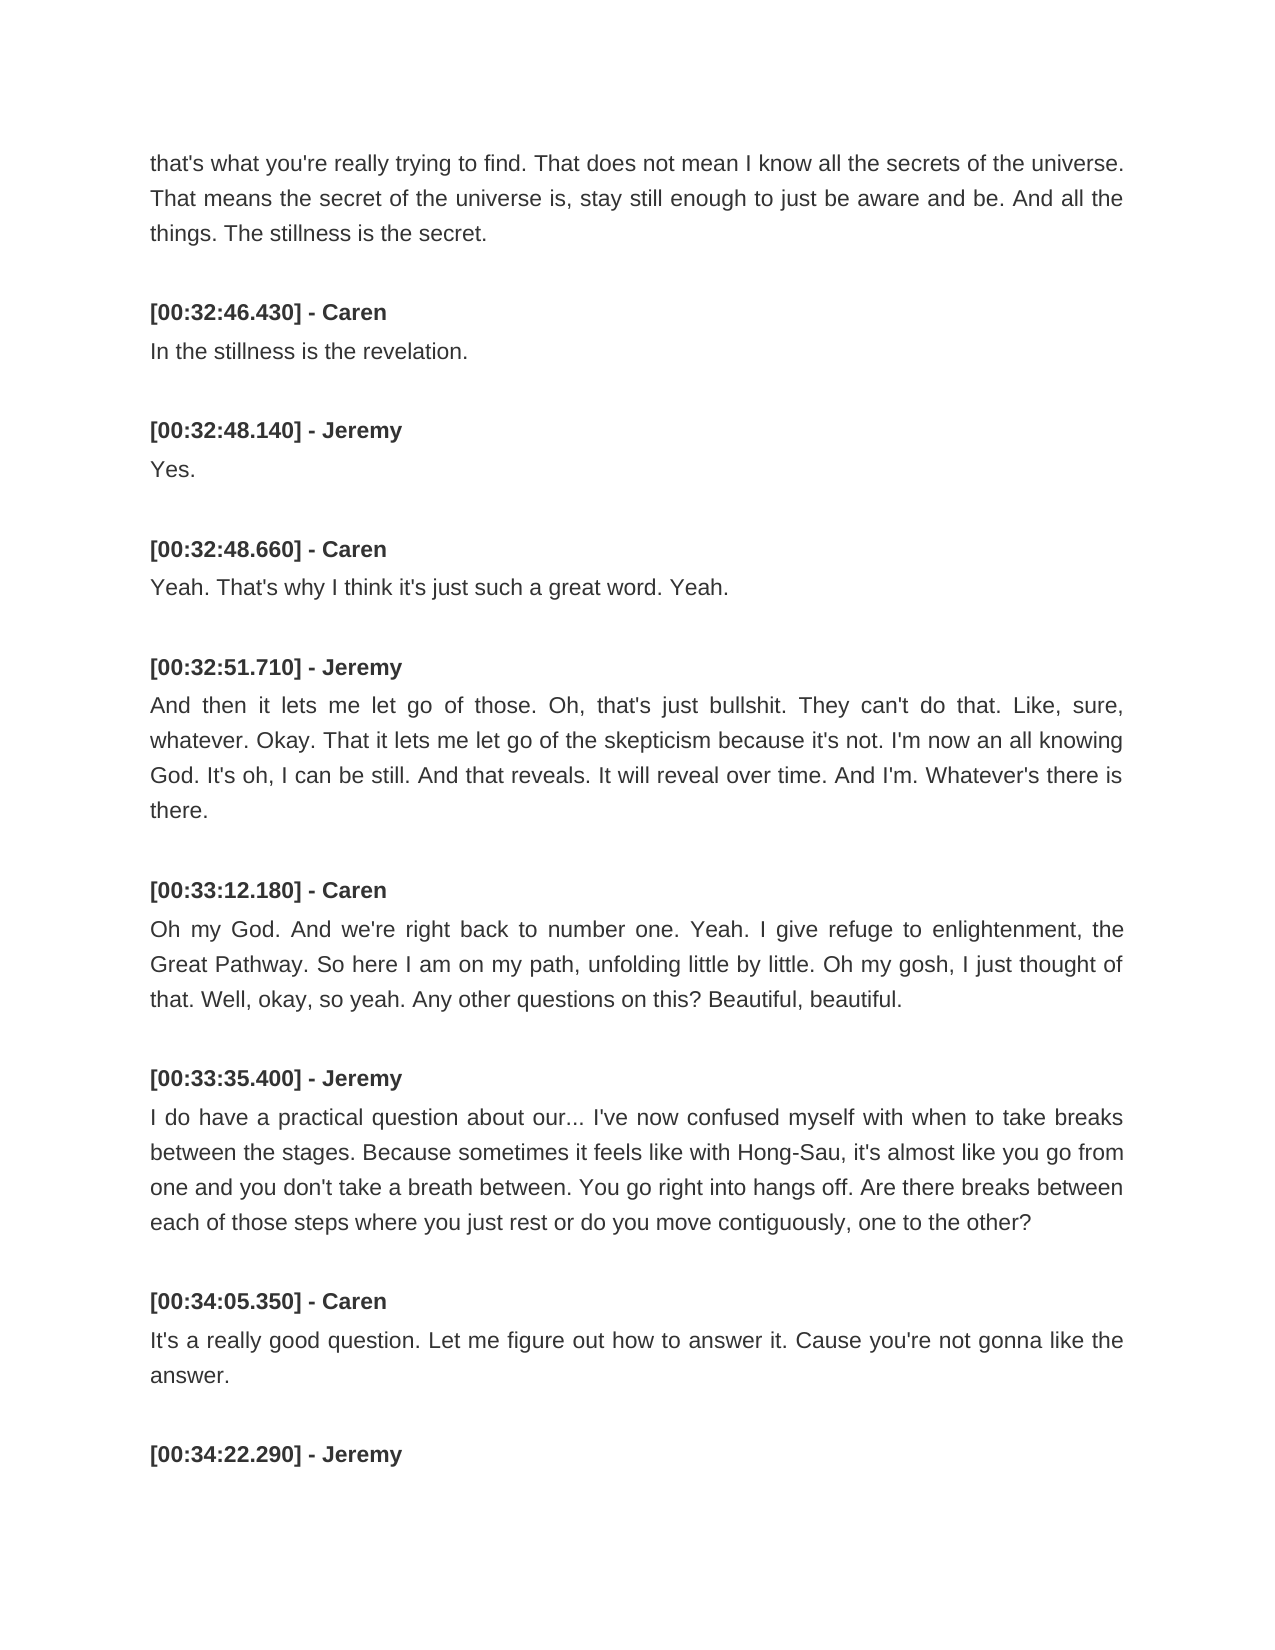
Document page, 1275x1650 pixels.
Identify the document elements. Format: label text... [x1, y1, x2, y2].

text Oh my God. And we're right back to number one. Yeah. I give refuge to enlightenment, the Great Pathway. So here I am on my path, unfolding little by little. Oh my gosh, I just thought of that. Well, okay, so yeah. Any other questions on this? Beautiful, beautiful. [150, 916, 1125, 1012]
text It's a really good question. Let me figure out how to answer it. Cause you're not gonna like the answer. [150, 1327, 1125, 1388]
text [150, 150, 1125, 246]
subtitle [00:33:35.400] - Jeremy [150, 1065, 1125, 1091]
text Yes. [150, 456, 1125, 483]
subtitle [00:34:05.350] - Caren [150, 1288, 1125, 1314]
subtitle [00:32:51.710] - Jeremy [150, 654, 1125, 680]
subtitle [00:33:12.180] - Caren [150, 877, 1125, 903]
subtitle [00:32:48.660] - Caren [150, 536, 1125, 562]
subtitle [00:32:46.430] - Caren [150, 299, 1125, 326]
text And then it lets me let go of those. Oh, that's just bullshit. They can't do that. Like, sure, whatever. Okay. That it lets me let go of the skepticism because it's not. I'm now an all knowing God. It's oh, I can be still. And that reveals. It will reveal over time. And I'm. Whatever's there is there. [150, 692, 1125, 824]
text Yeah. That's why I think it's just such a great word. Yeah. [150, 574, 1125, 601]
text In the stillness is the revelation. [150, 338, 1125, 364]
text I do have a practical question about our... I've now confused myself with when to take breaks between the stages. Because sometimes it feels like with Hong-Sau, it's almost like you go from one and you don't take a breath between. You go right into hangs off. Are there breaks between each of those steps where you just rest or do you move contiguously, one to the other? [150, 1104, 1125, 1235]
subtitle [00:32:48.140] - Jeremy [150, 417, 1125, 444]
subtitle [00:34:22.290] - Jeremy [150, 1441, 1125, 1467]
